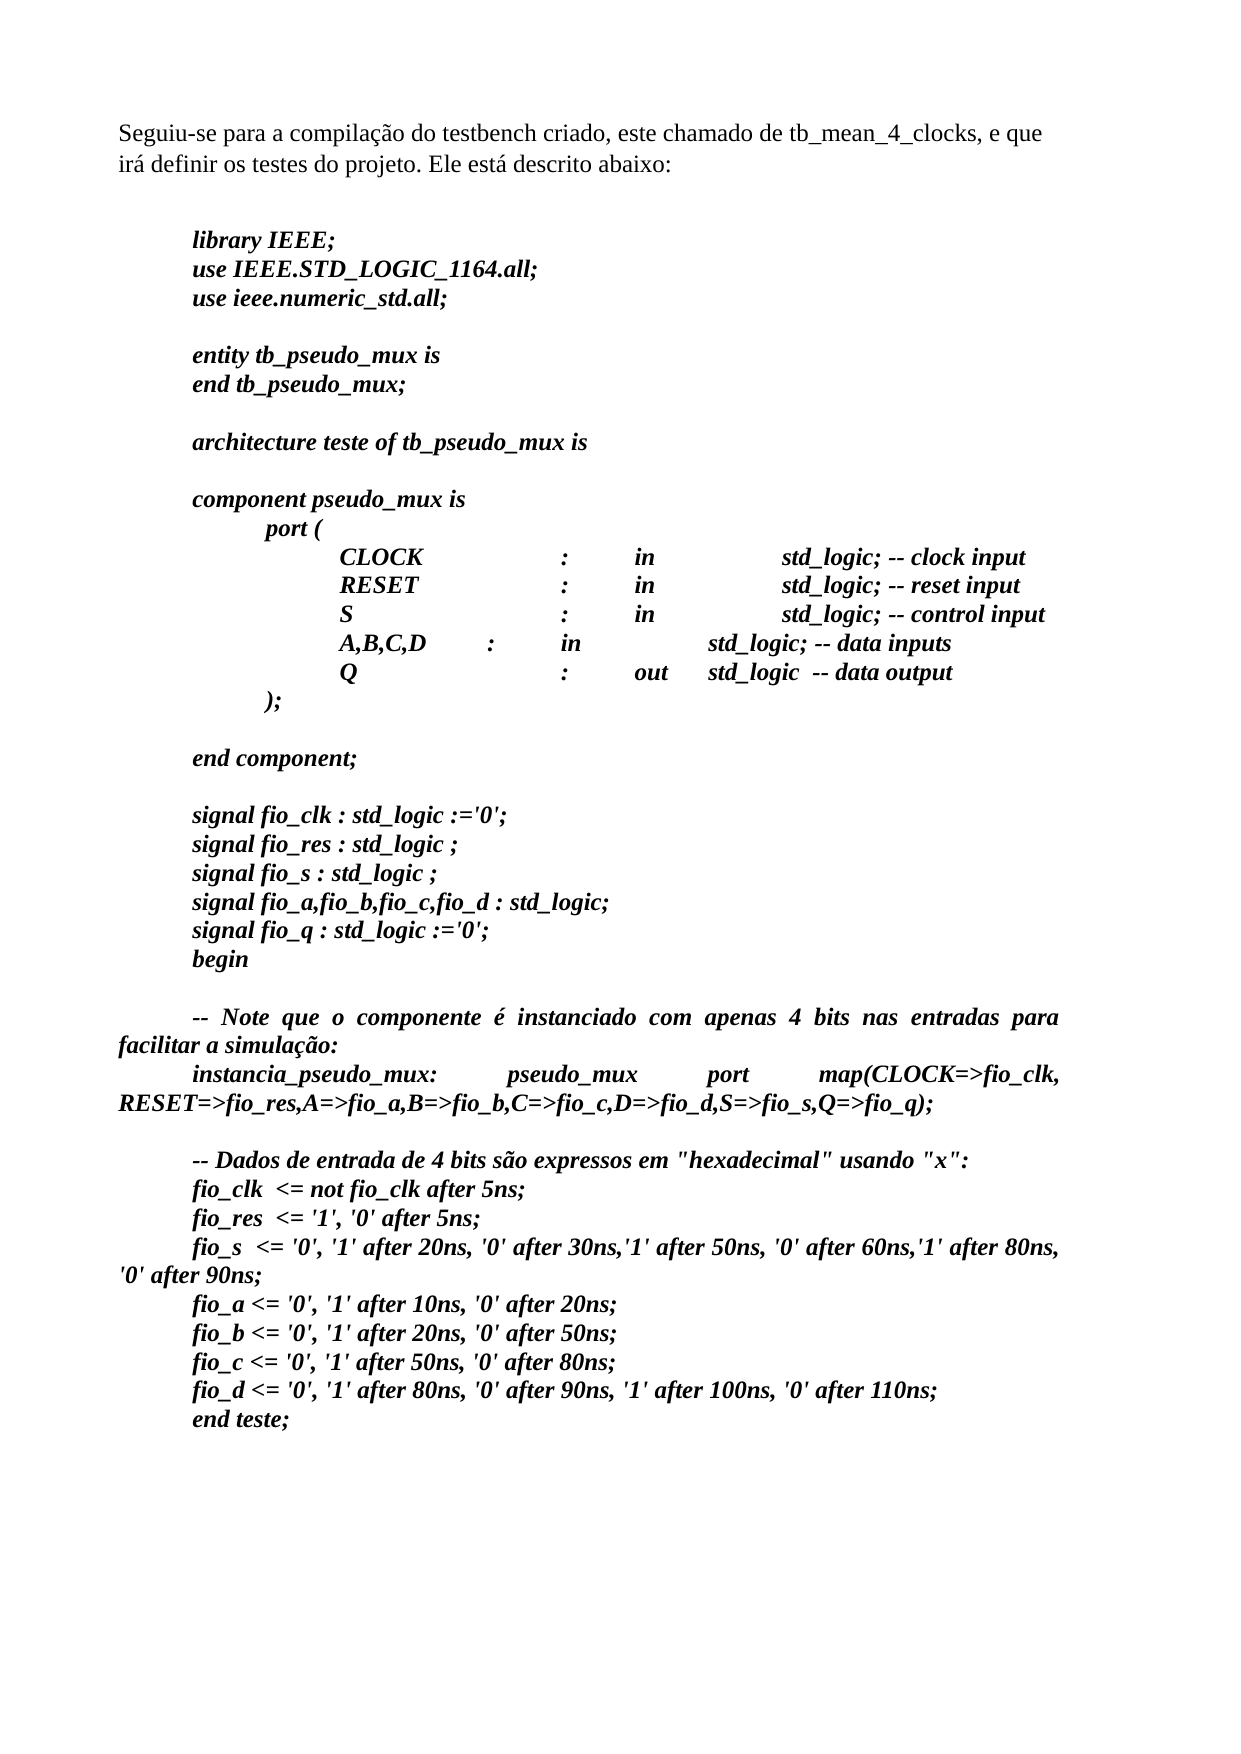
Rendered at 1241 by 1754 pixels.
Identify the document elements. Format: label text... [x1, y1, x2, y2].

text fio_clk <= not fio_clk after 5ns; [118, 1174, 1063, 1203]
text ); [118, 686, 1063, 714]
text use ieee.numeric_std.all; [118, 283, 1063, 312]
text -- Dados de entrada de 4 bits são expressos em "hexadecimal" usando "x": [118, 1146, 1063, 1174]
text instancia_pseudo_mux: pseudo_mux port map(CLOCK=>fio_clk, RESET=>fio_res,A=>fio_a,B=>fio_b,C=>fio_c,D=>fio_d,S=>fio_s,Q=>fio_q); [118, 1059, 1063, 1117]
text S : in std_logic; -- control input [118, 599, 1063, 628]
text library IEEE; [118, 226, 1063, 254]
text fio_s <= '0', '1' after 20ns, '0' after 30ns,'1' after 50ns, '0' after 60ns,'1' after 80ns, '0' after 90ns; [118, 1232, 1063, 1289]
text RESET : in std_logic; -- reset input [118, 571, 1063, 599]
text architecture teste of tb_pseudo_mux is [118, 427, 1063, 456]
text end teste; [118, 1404, 1063, 1433]
text component pseudo_mux is [118, 484, 1063, 513]
text use IEEE.STD_LOGIC_1164.all; [118, 254, 1063, 283]
text fio_a <= '0', '1' after 10ns, '0' after 20ns; [118, 1289, 1063, 1318]
text Seguiu-se para a compilação do testbench criado, este chamado de tb_mean_4_clocks, e que irá definir os testes do projeto. Ele está descrito abaixo: [118, 118, 1063, 178]
text signal fio_clk : std_logic :='0'; [118, 801, 1063, 829]
text fio_res <= '1', '0' after 5ns; [118, 1203, 1063, 1232]
text signal fio_s : std_logic ; [118, 858, 1063, 887]
text fio_b <= '0', '1' after 20ns, '0' after 50ns; [118, 1318, 1063, 1347]
text port ( [118, 513, 1063, 542]
text entity tb_pseudo_mux is [118, 341, 1063, 369]
text signal fio_q : std_logic :='0'; [118, 916, 1063, 944]
text A,B,C,D : in std_logic; -- data inputs [118, 628, 1063, 657]
text signal fio_res : std_logic ; [118, 829, 1063, 858]
text signal fio_a,fio_b,fio_c,fio_d : std_logic; [118, 887, 1063, 916]
text -- Note que o componente é instanciado com apenas 4 bits nas entradas para facilitar a simulação: [118, 1002, 1063, 1059]
text begin [118, 944, 1063, 973]
text CLOCK : in std_logic; -- clock input [118, 542, 1063, 571]
text fio_d <= '0', '1' after 80ns, '0' after 90ns, '1' after 100ns, '0' after 110ns; [118, 1376, 1063, 1404]
text end tb_pseudo_mux; [118, 369, 1063, 398]
text end component; [118, 743, 1063, 772]
text fio_c <= '0', '1' after 50ns, '0' after 80ns; [118, 1347, 1063, 1376]
text Q : out std_logic -- data output [118, 657, 1063, 686]
